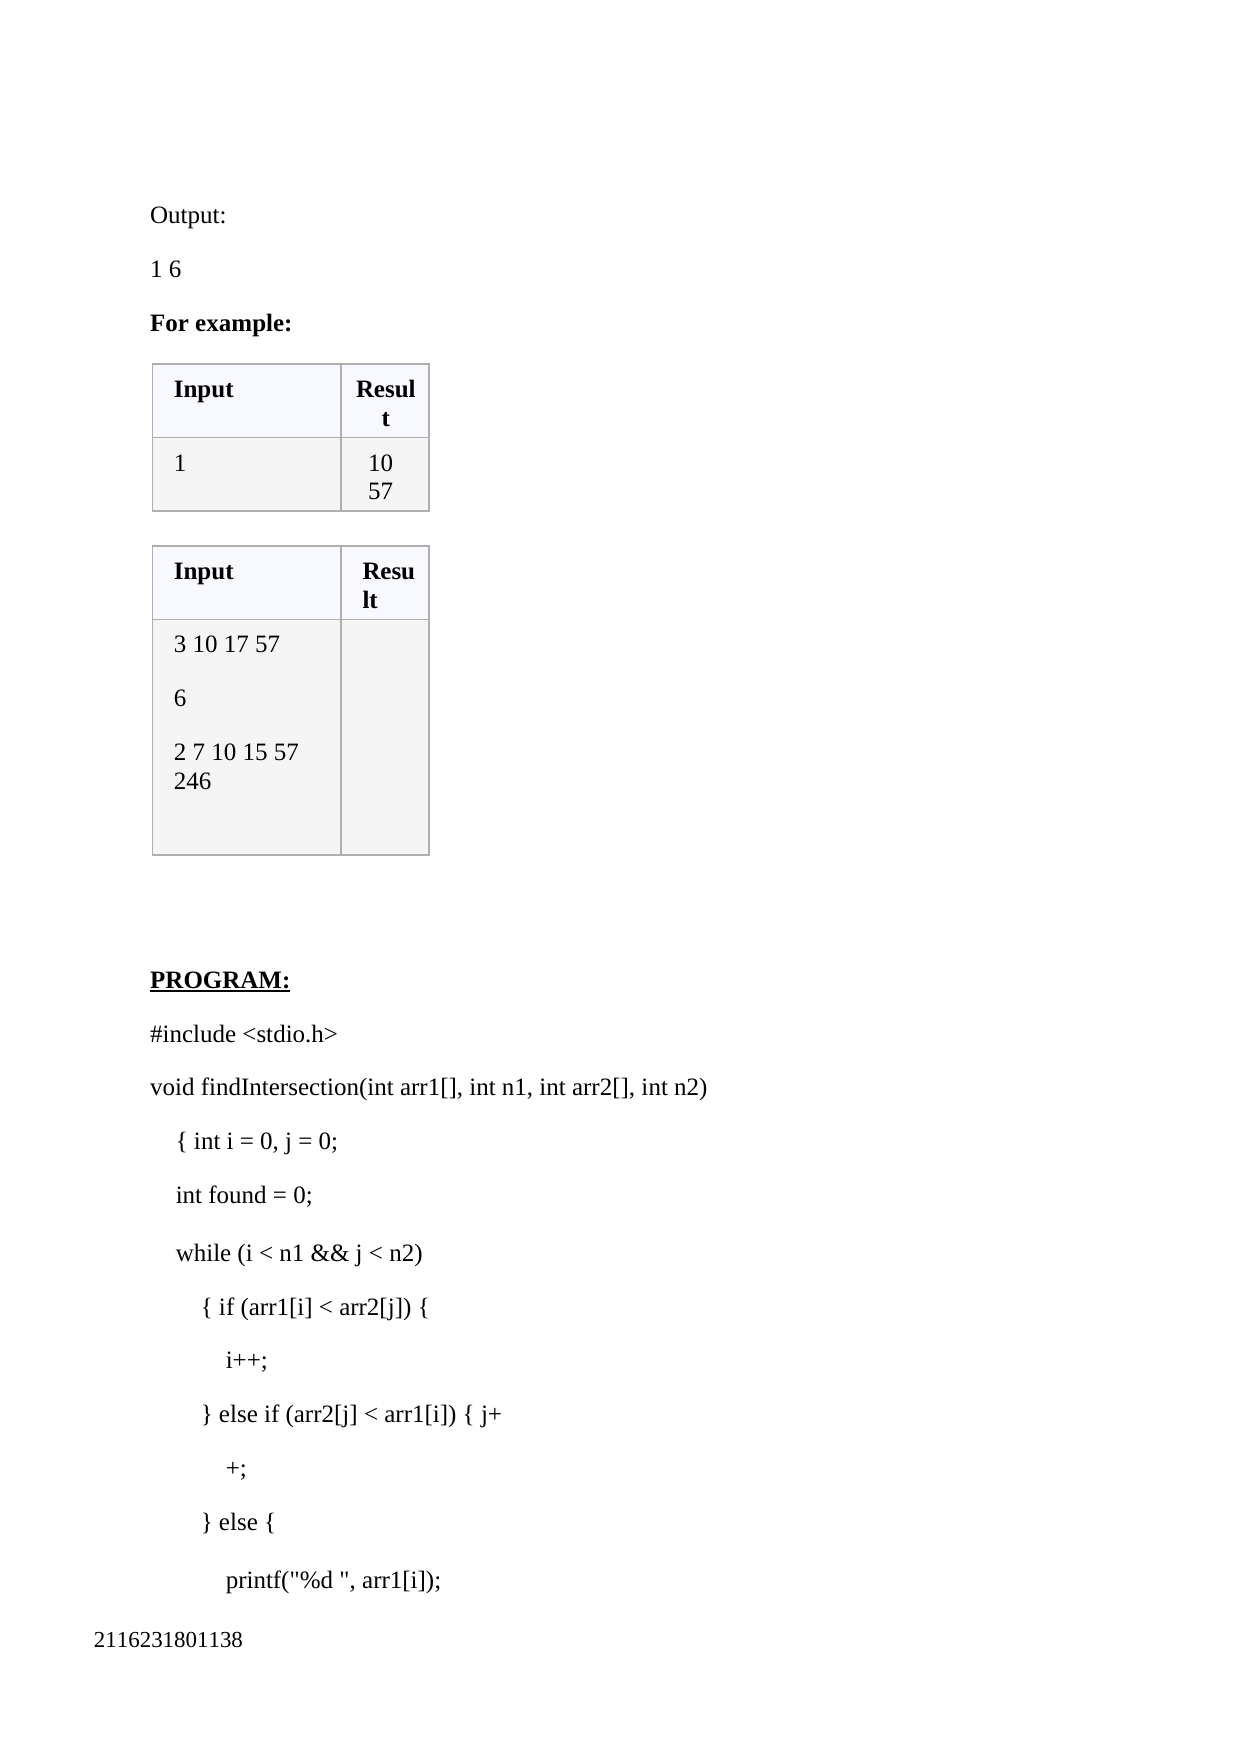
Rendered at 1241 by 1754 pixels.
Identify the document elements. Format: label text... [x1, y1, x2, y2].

text #include <stdio.h> [150, 1019, 1155, 1047]
table_cell 3 10 17 57 6 2 7 10 15 57 246 [153, 620, 340, 854]
text while (i < n1 && j < n2) { if (arr1[i] < arr2[j]) { [176, 1238, 449, 1320]
table_header Input [153, 547, 340, 619]
text } else if (arr2[j] < arr1[i]) { j++; [201, 1399, 508, 1482]
table_header Result [342, 365, 428, 436]
table_cell [342, 620, 428, 854]
text Output: [150, 200, 1155, 229]
text void findIntersection(int arr1[], int n1, int arr2[], int n2) { int i = 0, j = 0; [150, 1072, 746, 1155]
table_header Result [342, 547, 428, 619]
text int found = 0; [176, 1180, 1155, 1209]
table_header Input [153, 365, 340, 436]
text For example: [150, 308, 1155, 337]
text } else { [201, 1507, 1155, 1536]
table_cell 1 [153, 438, 340, 510]
text 1 6 [150, 254, 1155, 283]
table_cell 10 57 [342, 438, 428, 510]
text PROGRAM: [150, 965, 1155, 994]
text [226, 1565, 476, 1594]
text i++; [226, 1346, 1155, 1374]
